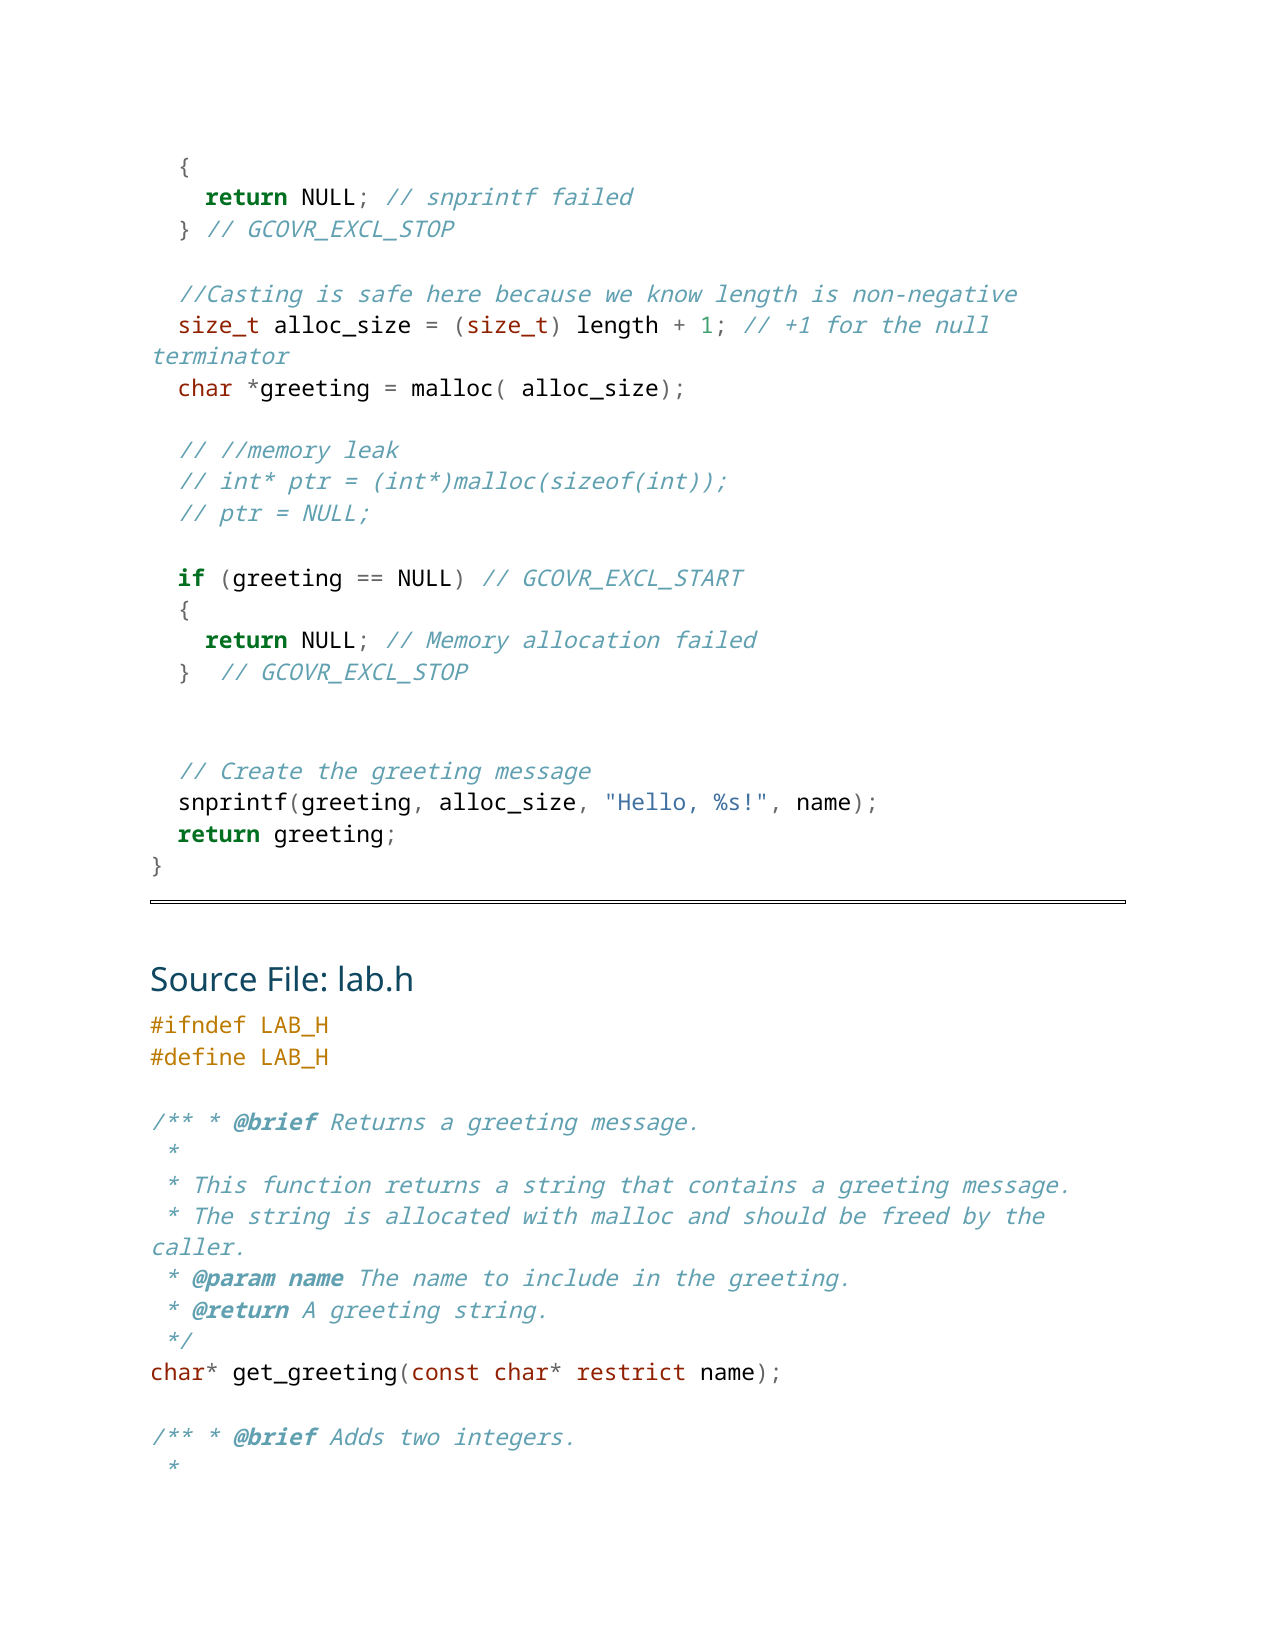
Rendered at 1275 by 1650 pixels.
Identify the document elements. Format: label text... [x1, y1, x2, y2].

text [150, 150, 1125, 880]
subtitle Source File: lab.h [150, 956, 1125, 1001]
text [150, 1009, 1125, 1484]
